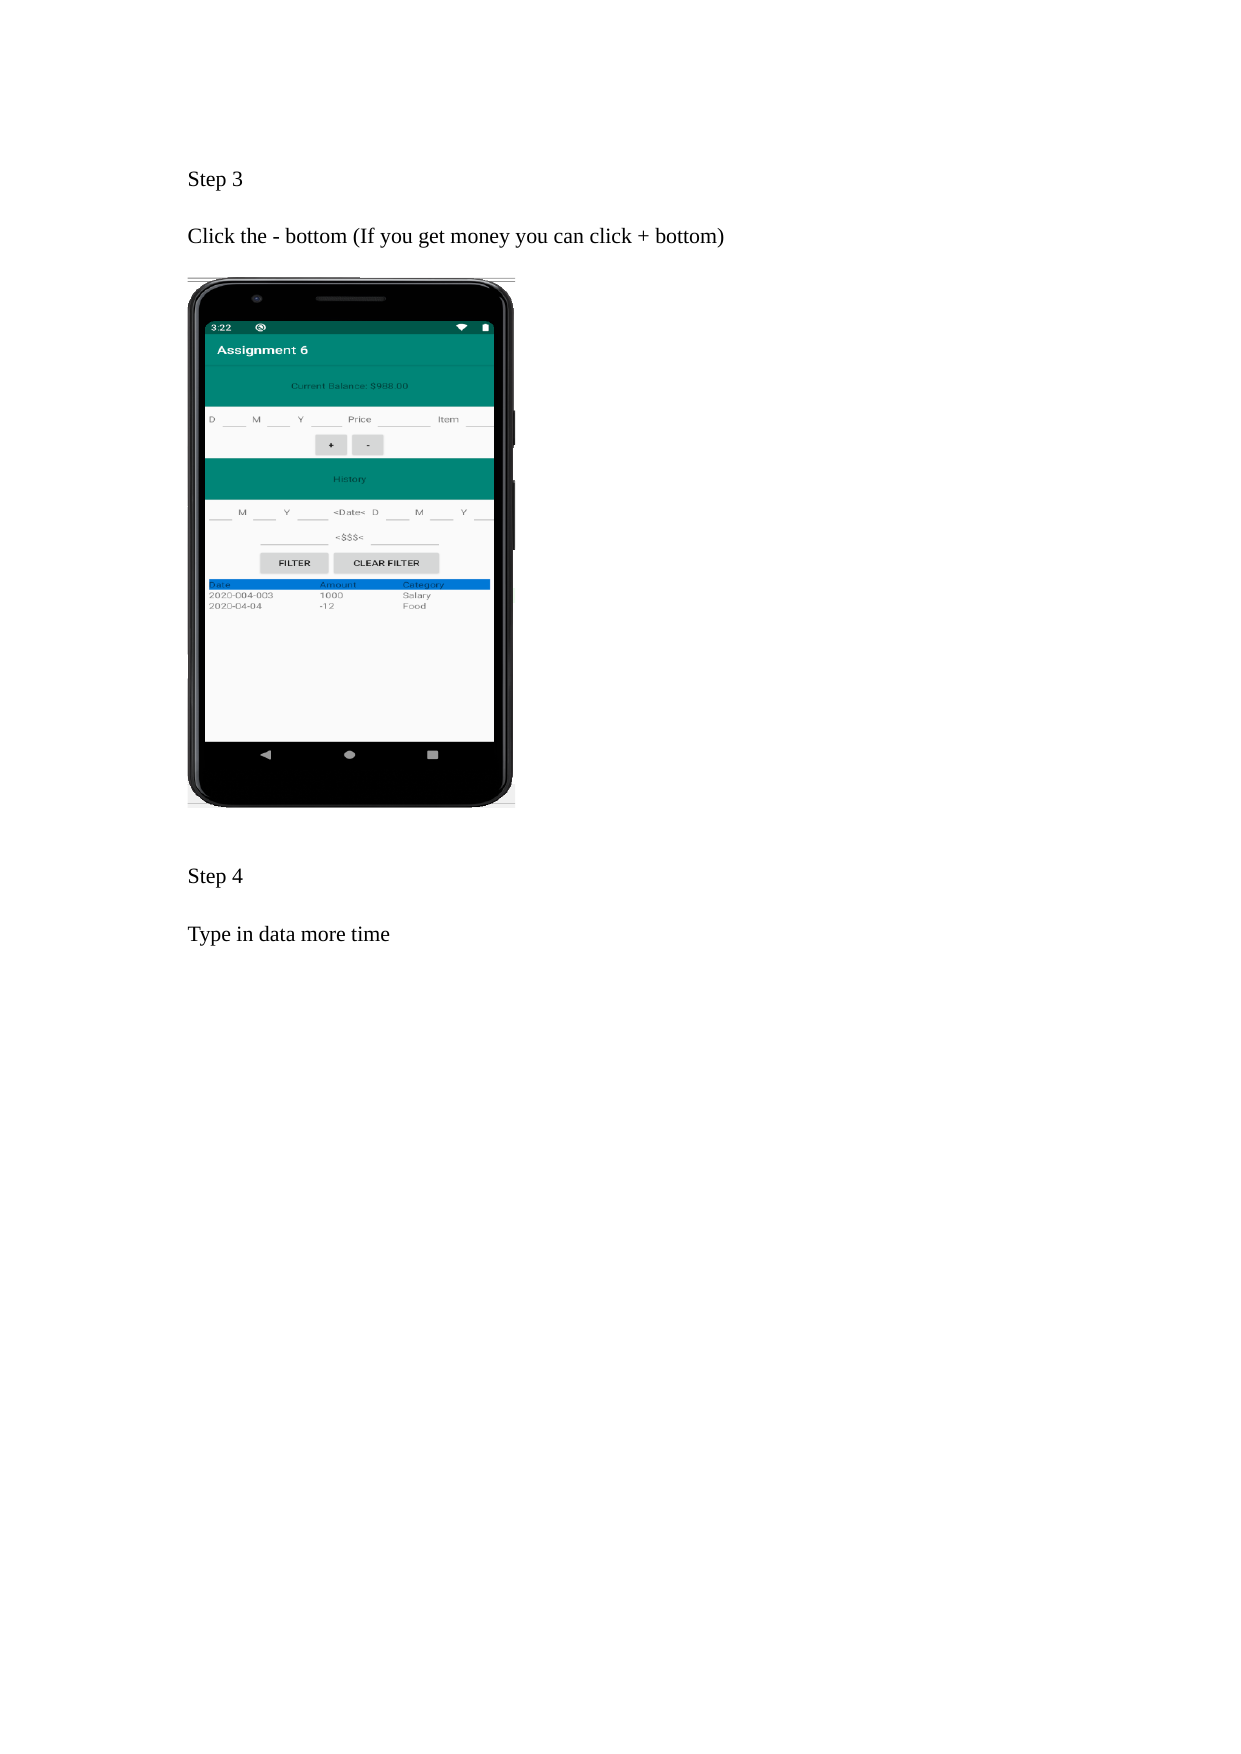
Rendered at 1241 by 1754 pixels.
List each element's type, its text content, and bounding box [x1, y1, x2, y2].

picture [187, 277, 515, 808]
text Type in data more time [187, 917, 1053, 950]
text Click the - bottom (If you get money you can click + bottom) [187, 220, 1053, 252]
text Step 4 [187, 860, 1053, 892]
text Step 3 [187, 162, 1053, 194]
